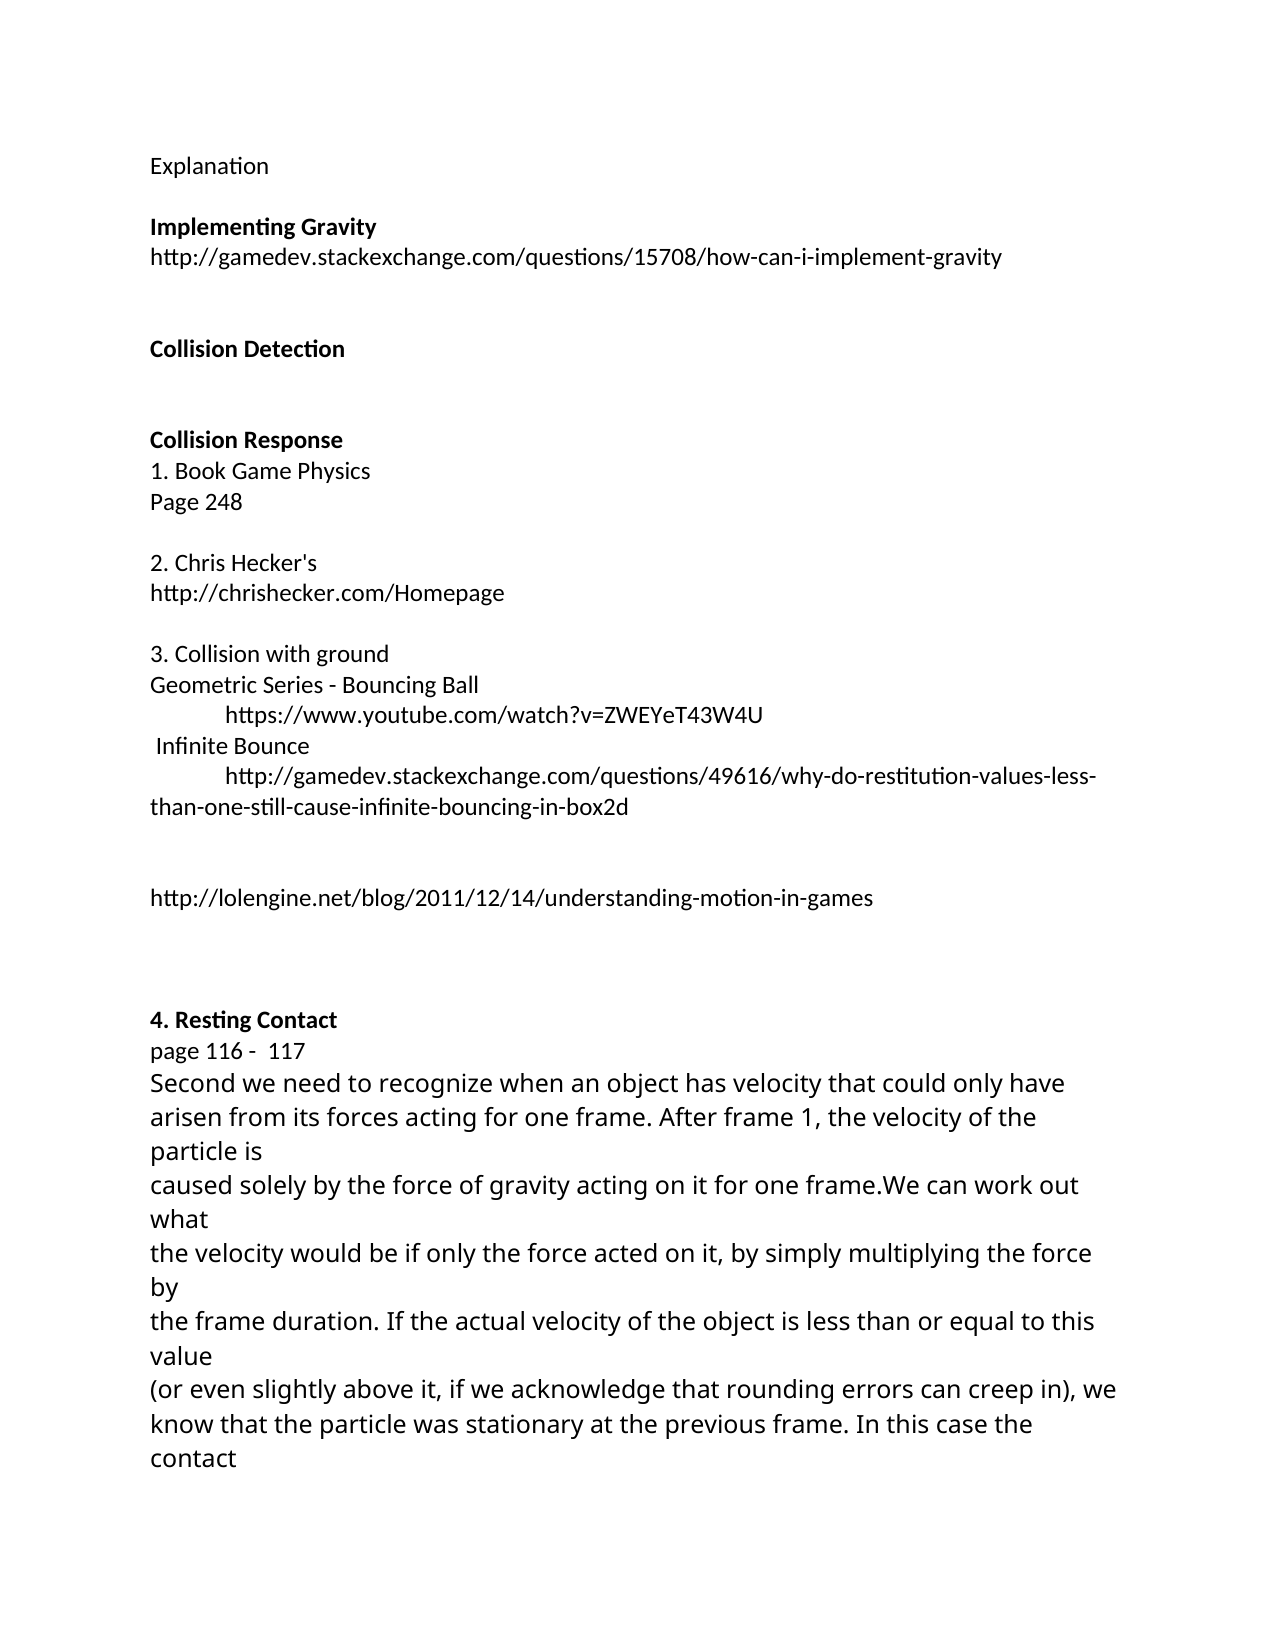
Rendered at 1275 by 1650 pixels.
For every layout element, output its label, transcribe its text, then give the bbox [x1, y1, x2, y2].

text http://gamedev.stackexchange.com/questions/49616/why-do-restitution-values-less-than-one-still-cause-infinite-bouncing-in-box2d [150, 760, 1125, 821]
text http://gamedev.stackexchange.com/questions/15708/how-can-i-implement-gravity [150, 242, 1125, 272]
text Second we need to recognize when an object has velocity that could only have [150, 1066, 1125, 1100]
text Implementing Gravity [150, 211, 1125, 242]
text Explanation [150, 150, 1125, 181]
text Infinite Bounce [150, 730, 1125, 760]
text https://www.youtube.com/watch?v=ZWEYeT43W4U [150, 699, 1125, 730]
text the frame duration. If the actual velocity of the object is less than or equal to this value [150, 1304, 1125, 1372]
text 2. Chris Hecker's [150, 547, 1125, 577]
text http://chrishecker.com/Homepage [150, 577, 1125, 608]
text Page 248 [150, 486, 1125, 516]
text caused solely by the force of gravity acting on it for one frame.We can work out what [150, 1168, 1125, 1236]
text 1. Book Game Physics [150, 455, 1125, 486]
text Collision Response [150, 425, 1125, 455]
text page 116 - 117 [150, 1035, 1125, 1066]
text the velocity would be if only the force acted on it, by simply multiplying the force by [150, 1236, 1125, 1304]
text arisen from its forces acting for one frame. After frame 1, the velocity of the particle is [150, 1100, 1125, 1168]
text Collision Detection [150, 333, 1125, 364]
text Geometric Series - Bouncing Ball [150, 669, 1125, 699]
text (or even slightly above it, if we acknowledge that rounding errors can creep in), we know that the particle was stationary at the previous frame. In this case the contact [150, 1372, 1125, 1474]
text http://lolengine.net/blog/2011/12/14/understanding-motion-in-games [150, 882, 1125, 913]
text 3. Collision with ground [150, 638, 1125, 669]
text 4. Resting Contact [150, 1004, 1125, 1035]
